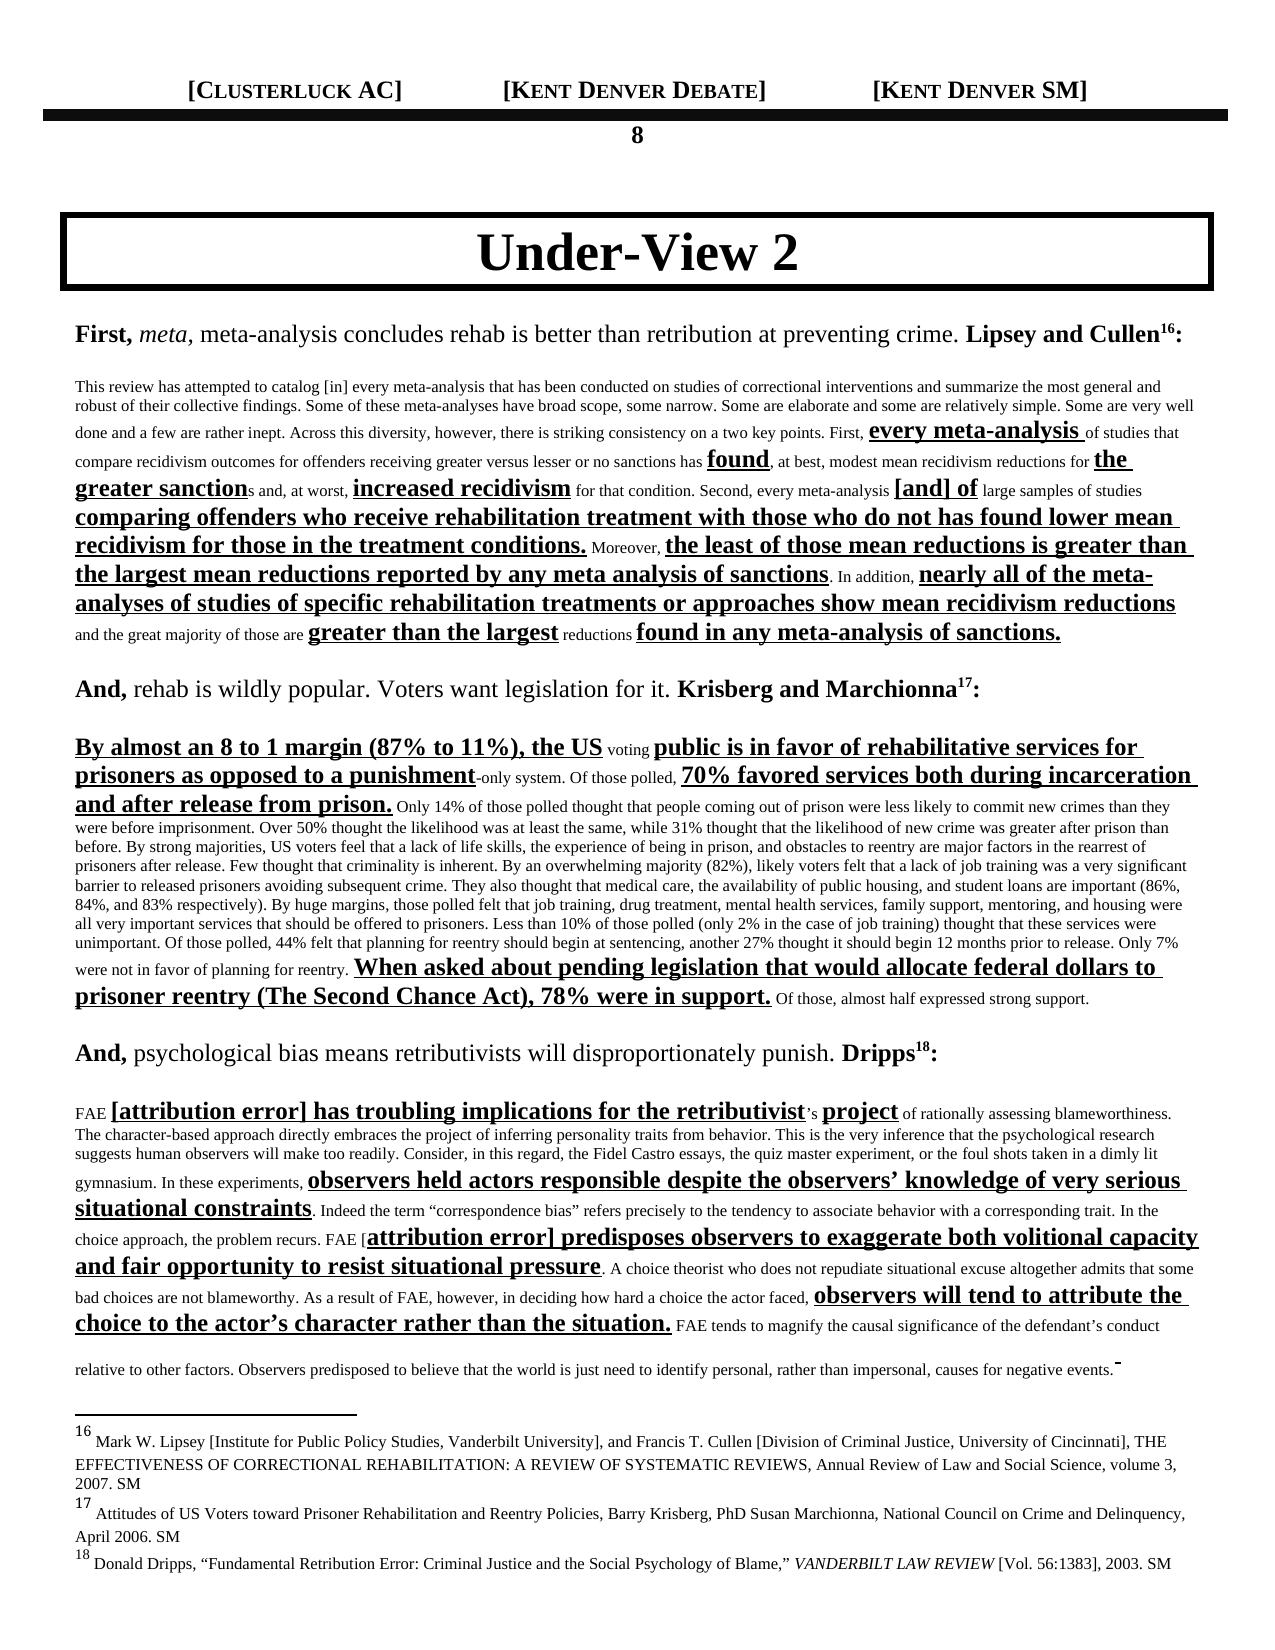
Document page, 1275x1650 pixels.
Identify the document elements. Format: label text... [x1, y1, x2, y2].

text First, meta, meta-analysis concludes rehab is better than retribution at preventing crime. Lipsey and Cullen: [75, 319, 1200, 348]
text This review has attempted to catalog [in] every meta-analysis that has been conducted on studies of correctional interventions and summarize the most general and robust of their collective findings. Some of these meta-analyses have broad scope, some narrow. Some are elaborate and some are relatively simple. Some are very well done and a few are rather inept. Across this diversity, however, there is striking consistency on a two key points. First, every meta-analysis of studies that compare recidivism outcomes for offenders receiving greater versus lesser or no sanctions has found, at best, modest mean recidivism reductions for the greater sanctions and, at worst, increased recidivism for that condition. Second, every meta-analysis [and] of large samples of studies comparing offenders who receive rehabilitation treatment with those who do not has found lower mean recidivism for those in the treatment conditions. Moreover, the least of those mean reductions is greater than the largest mean reductions reported by any meta analysis of sanctions. In addition, nearly all of the meta-analyses of studies of specific rehabilitation treatments or approaches show mean recidivism reductions and the great majority of those are greater than the largest reductions found in any meta-analysis of sanctions. [75, 377, 1200, 645]
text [75, 1096, 1200, 1380]
text By almost an 8 to 1 margin (87% to 11%), the US voting public is in favor of rehabilitative services for prisoners as opposed to a punishment-only system. Of those polled, 70% favored services both during incarceration and after release from prison. Only 14% of those polled thought that people coming out of prison were less likely to commit new crimes than they were before imprisonment. Over 50% thought the likelihood was at least the same, while 31% thought that the likelihood of new crime was greater after prison than before. By strong majorities, US voters feel that a lack of life skills, the experience of being in prison, and obstacles to reentry are major factors in the rearrest of prisoners after release. Few thought that criminality is inherent. By an overwhelming majority (82%), likely voters felt that a lack of job training was a very signiﬁcant barrier to released prisoners avoiding subsequent crime. They also thought that medical care, the availability of public housing, and student loans are important (86%, 84%, and 83% respectively). By huge margins, those polled felt that job training, drug treatment, mental health services, family support, mentoring, and housing were all very important services that should be offered to prisoners. Less than 10% of those polled (only 2% in the case of job training) thought that these services were unimportant. Of those polled, 44% felt that planning for reentry should begin at sentencing, another 27% thought it should begin 12 months prior to release. Only 7% were not in favor of planning for reentry. When asked about pending legislation that would allocate federal dollars to prisoner reentry (The Second Chance Act), 78% were in support. Of those, almost half expressed strong support. [75, 732, 1200, 1009]
text And, psychological bias means retributivists will disproportionately punish. Dripps: [75, 1038, 1200, 1067]
text And, rehab is wildly popular. Voters want legislation for it. Krisberg and Marchionna: [75, 674, 1200, 703]
subtitle Under-View 2 [67, 218, 1208, 284]
